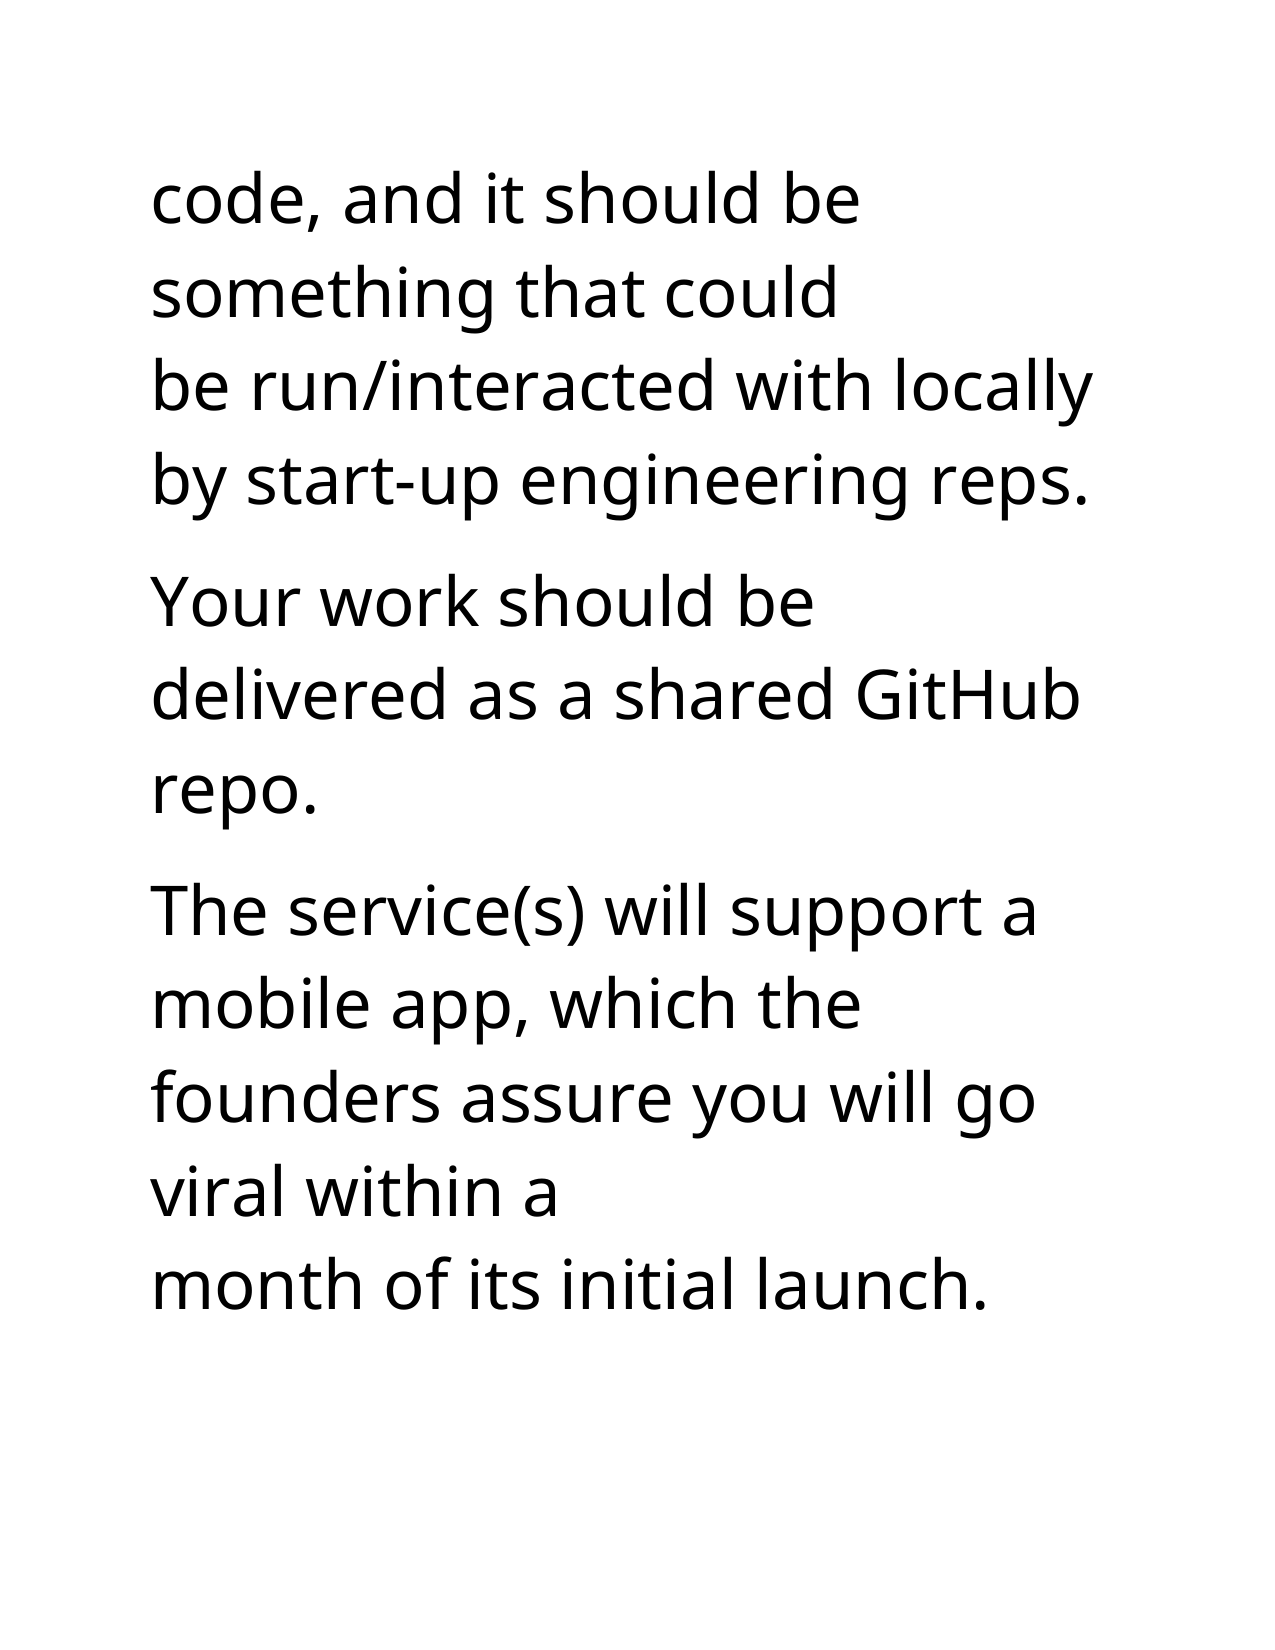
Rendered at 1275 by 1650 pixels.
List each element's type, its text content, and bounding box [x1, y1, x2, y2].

text be run/interacted with locally by start-up engineering reps. [150, 337, 1125, 524]
text month of its initial launch. [150, 1236, 1125, 1330]
text Your work should be delivered as a shared GitHub repo. [150, 553, 1125, 833]
text The service(s) will support a mobile app, which the founders assure you will go viral within a [150, 862, 1125, 1236]
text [150, 150, 1125, 337]
